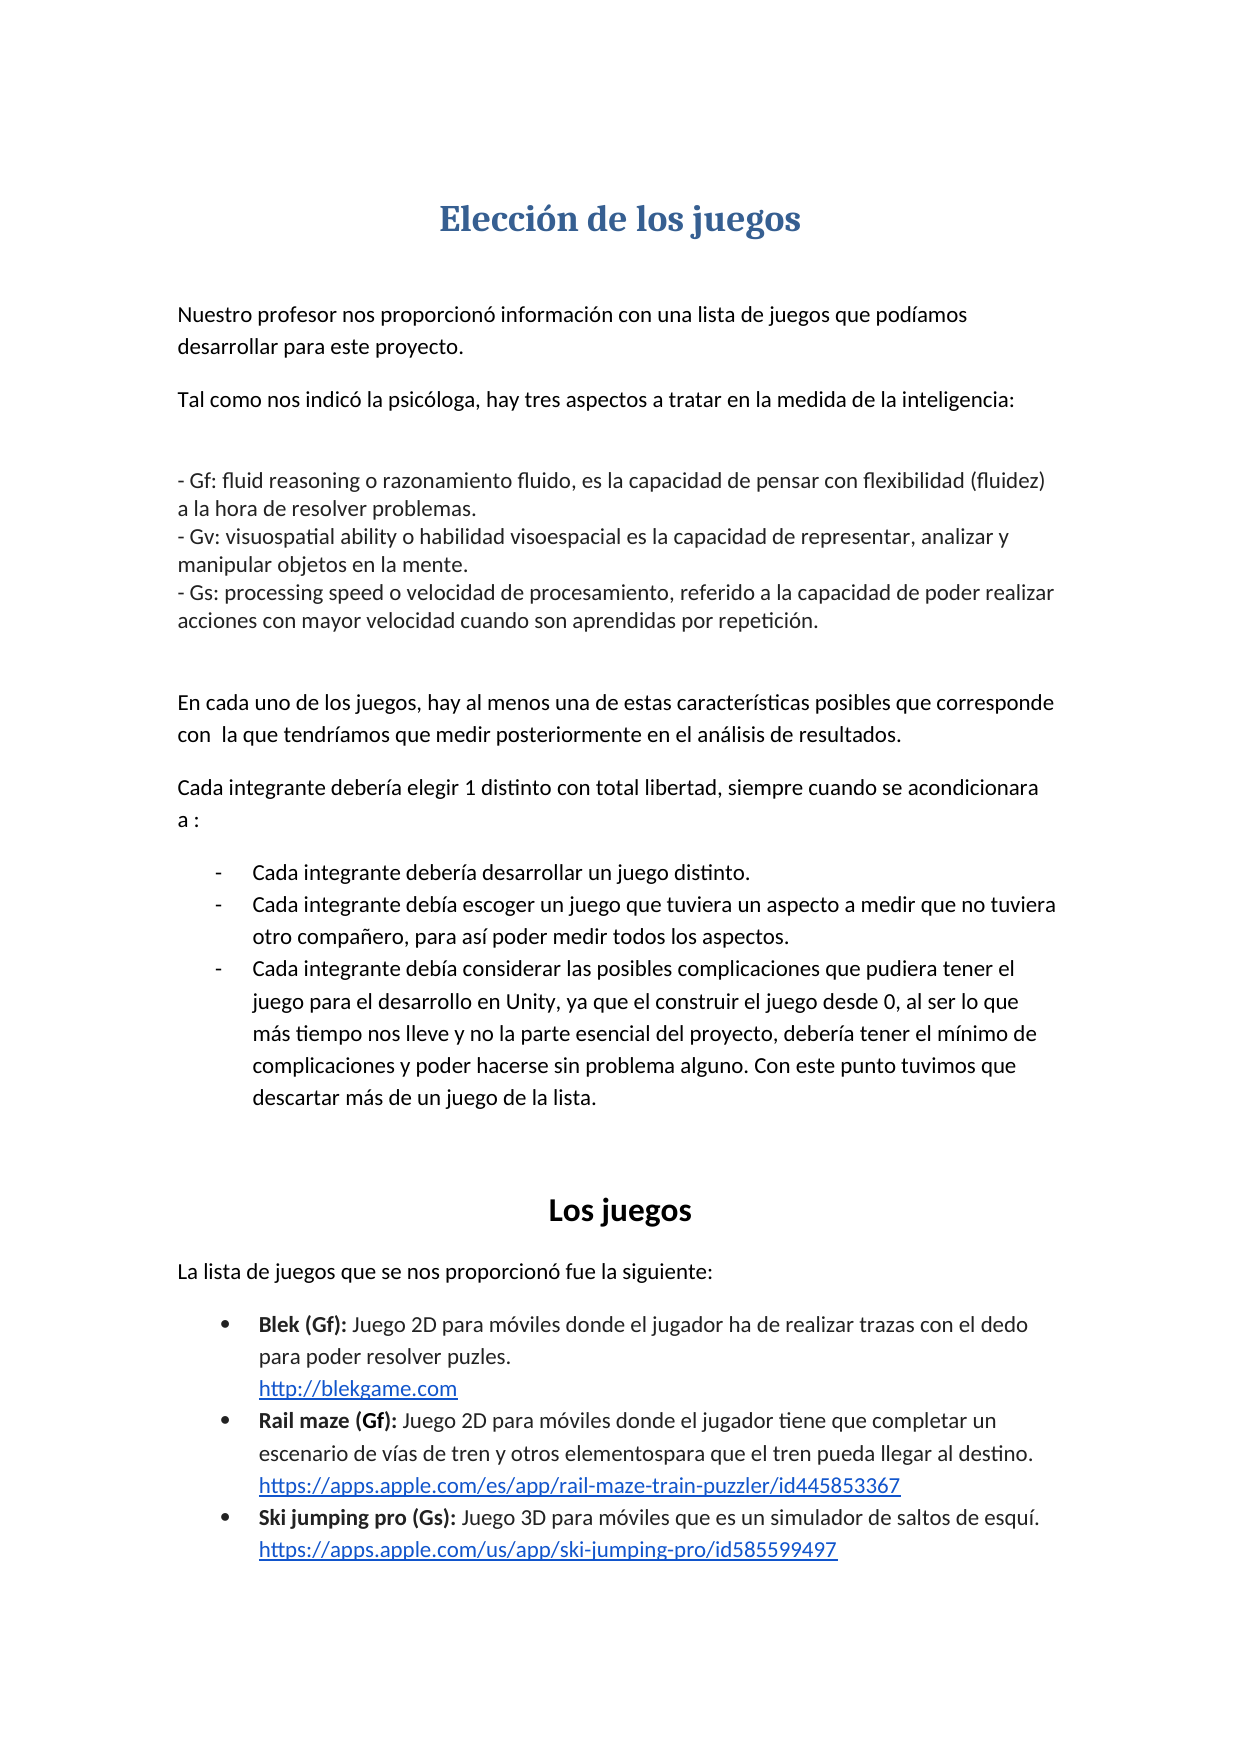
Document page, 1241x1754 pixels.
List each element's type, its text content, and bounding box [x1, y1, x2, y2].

list Cada integrante debía considerar las posibles complicaciones que pudiera tener el juego para el desarrollo en Unity, ya que el construir el juego desde 0, al ser lo que más tiempo nos lleve y no la parte esencial del proyecto, debería tener el mínimo de complicaciones y poder hacerse sin problema alguno. Con este punto tuvimos que descartar más de un juego de la lista. [215, 954, 1063, 1111]
list http://blekgame.com [258, 1374, 1063, 1402]
text Nuestro profesor nos proporcionó información con una lista de juegos que podíamos desarrollar para este proyecto. [177, 300, 1063, 360]
text En cada uno de los juegos, hay al menos una de estas características posibles que corresponde con la que tendríamos que medir posteriormente en el análisis de resultados. [177, 688, 1063, 748]
text Los juegos [177, 1189, 1063, 1230]
list Ski jumping pro (Gs): Juego 3D para móviles que es un simulador de saltos de esquí. [221, 1503, 1063, 1531]
text Tal como nos indicó la psicóloga, hay tres aspectos a tratar en la medida de la inteligencia: [177, 385, 1063, 413]
list Blek (Gf): Juego 2D para móviles donde el jugador ha de realizar trazas con el dedo para poder resolver puzles. [221, 1310, 1063, 1370]
list Cada integrante debía escoger un juego que tuviera un aspecto a medir que no tuviera otro compañero, para así poder medir todos los aspectos. [215, 890, 1063, 950]
list Cada integrante debería desarrollar un juego distinto. [215, 858, 1063, 886]
text - Gv: visuospatial ability o habilidad visoespacial es la capacidad de representar, analizar y manipular objetos en la mente. [177, 522, 1063, 578]
text - Gf: fluid reasoning o razonamiento fluido, es la capacidad de pensar con flexibilidad (fluidez) a la hora de resolver problemas. [177, 438, 1063, 522]
text La lista de juegos que se nos proporcionó fue la siguiente: [177, 1257, 1063, 1285]
list https://apps.apple.com/us/app/ski-jumping-pro/id585599497 [258, 1535, 1063, 1563]
text - Gs: processing speed o velocidad de procesamiento, referido a la capacidad de poder realizar acciones con mayor velocidad cuando son aprendidas por repetición. [177, 578, 1063, 634]
list https://apps.apple.com/es/app/rail-maze-train-puzzler/id445853367 [258, 1471, 1063, 1499]
subtitle Elección de los juegos [177, 198, 1063, 241]
text Cada integrante debería elegir 1 distinto con total libertad, siempre cuando se acondicionara a : [177, 773, 1063, 833]
